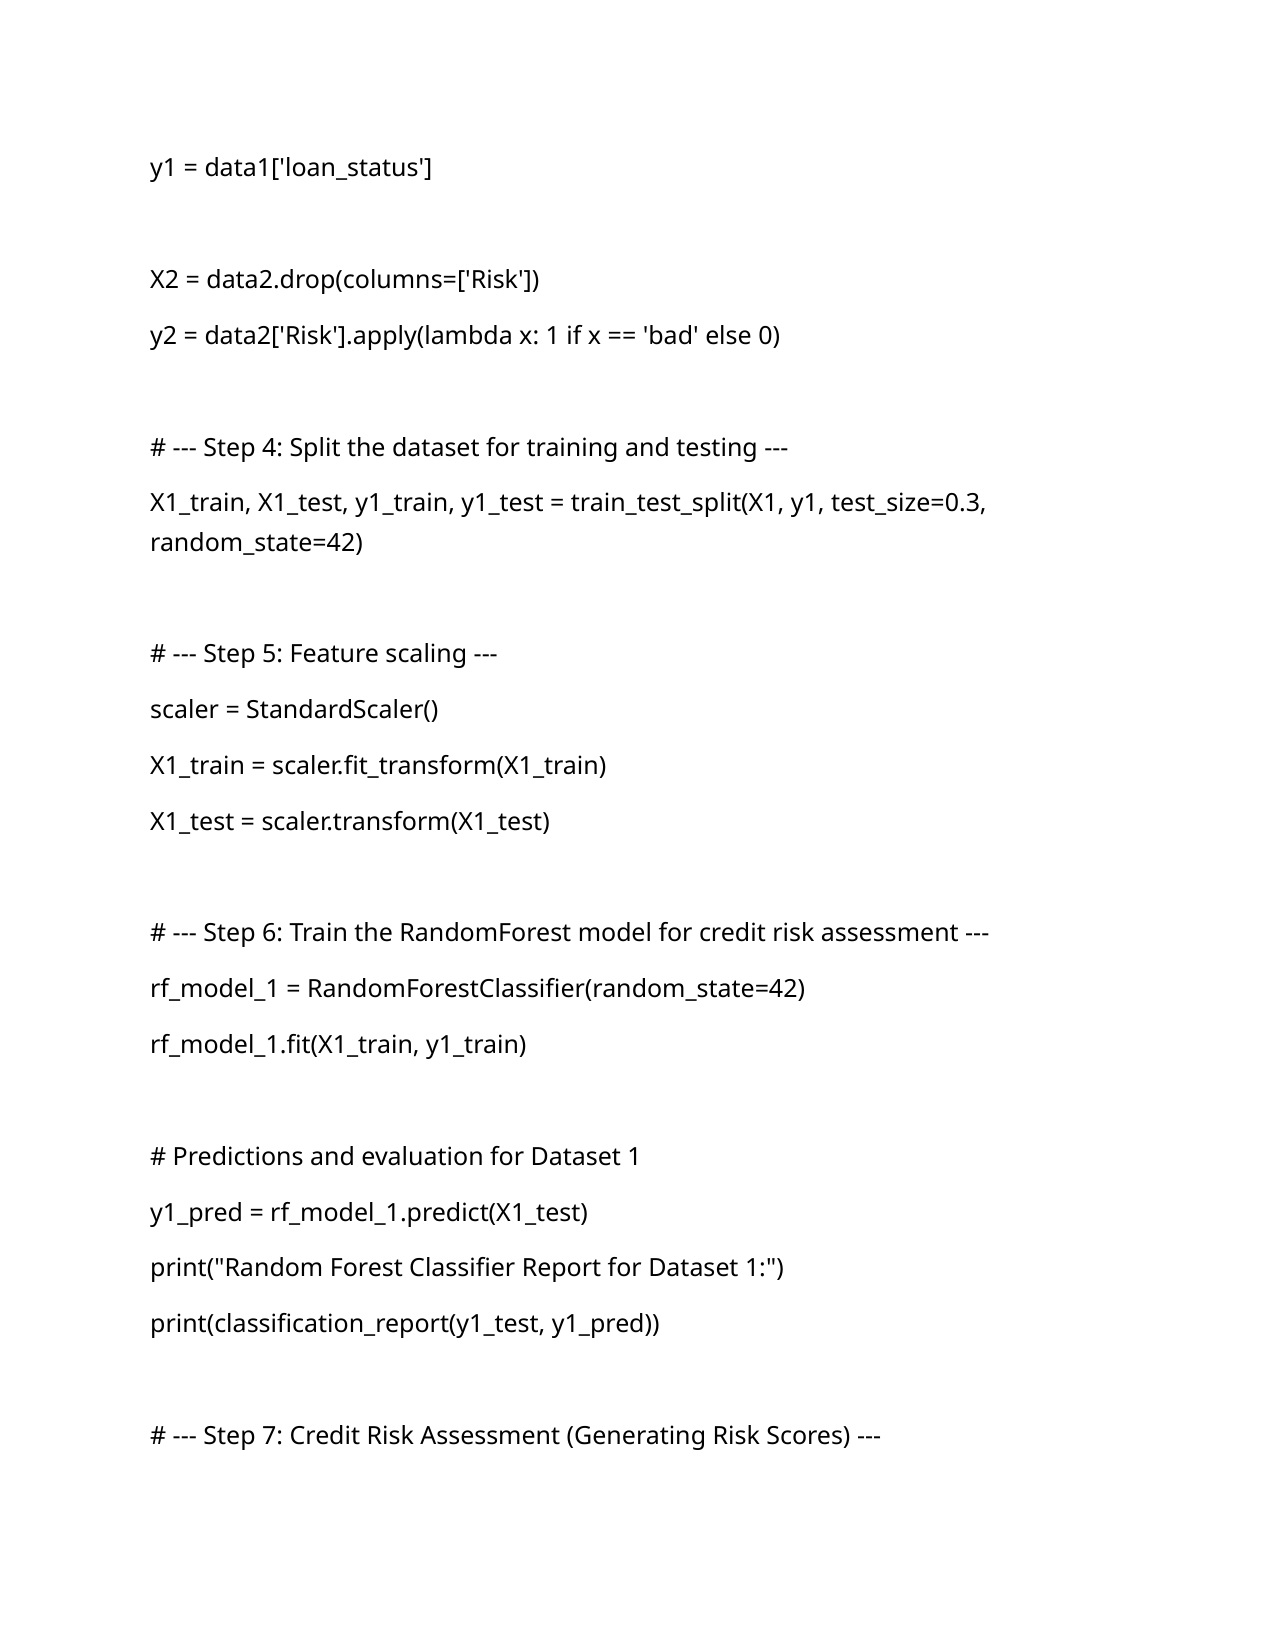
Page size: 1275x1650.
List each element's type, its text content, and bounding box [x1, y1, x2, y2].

text rf_model_1 = RandomForestClassifier(random_state=42) [150, 971, 1125, 1005]
text scaler = StandardScaler() [150, 692, 1125, 726]
text # --- Step 7: Credit Risk Assessment (Generating Risk Scores) --- [150, 1417, 1125, 1452]
text print("Random Forest Classifier Report for Dataset 1:") [150, 1250, 1125, 1284]
text X1_test = scaler.transform(X1_test) [150, 803, 1125, 837]
text X1_train = scaler.fit_transform(X1_train) [150, 747, 1125, 782]
text X1_train, X1_test, y1_train, y1_test = train_test_split(X1, y1, test_size=0.3, random_state=42) [150, 485, 1125, 558]
text y2 = data2['Risk'].apply(lambda x: 1 if x == 'bad' else 0) [150, 317, 1125, 352]
text y1 = data1['loan_status'] [150, 150, 1125, 184]
text # Predictions and evaluation for Dataset 1 [150, 1138, 1125, 1172]
text rf_model_1.fit(X1_train, y1_train) [150, 1027, 1125, 1061]
text # --- Step 6: Train the RandomForest model for credit risk assessment --- [150, 915, 1125, 949]
text print(classification_report(y1_test, y1_pred)) [150, 1306, 1125, 1340]
text # --- Step 5: Feature scaling --- [150, 636, 1125, 670]
text # --- Step 4: Split the dataset for training and testing --- [150, 429, 1125, 463]
text y1_pred = rf_model_1.predict(X1_test) [150, 1194, 1125, 1228]
text X2 = data2.drop(columns=['Risk']) [150, 262, 1125, 296]
